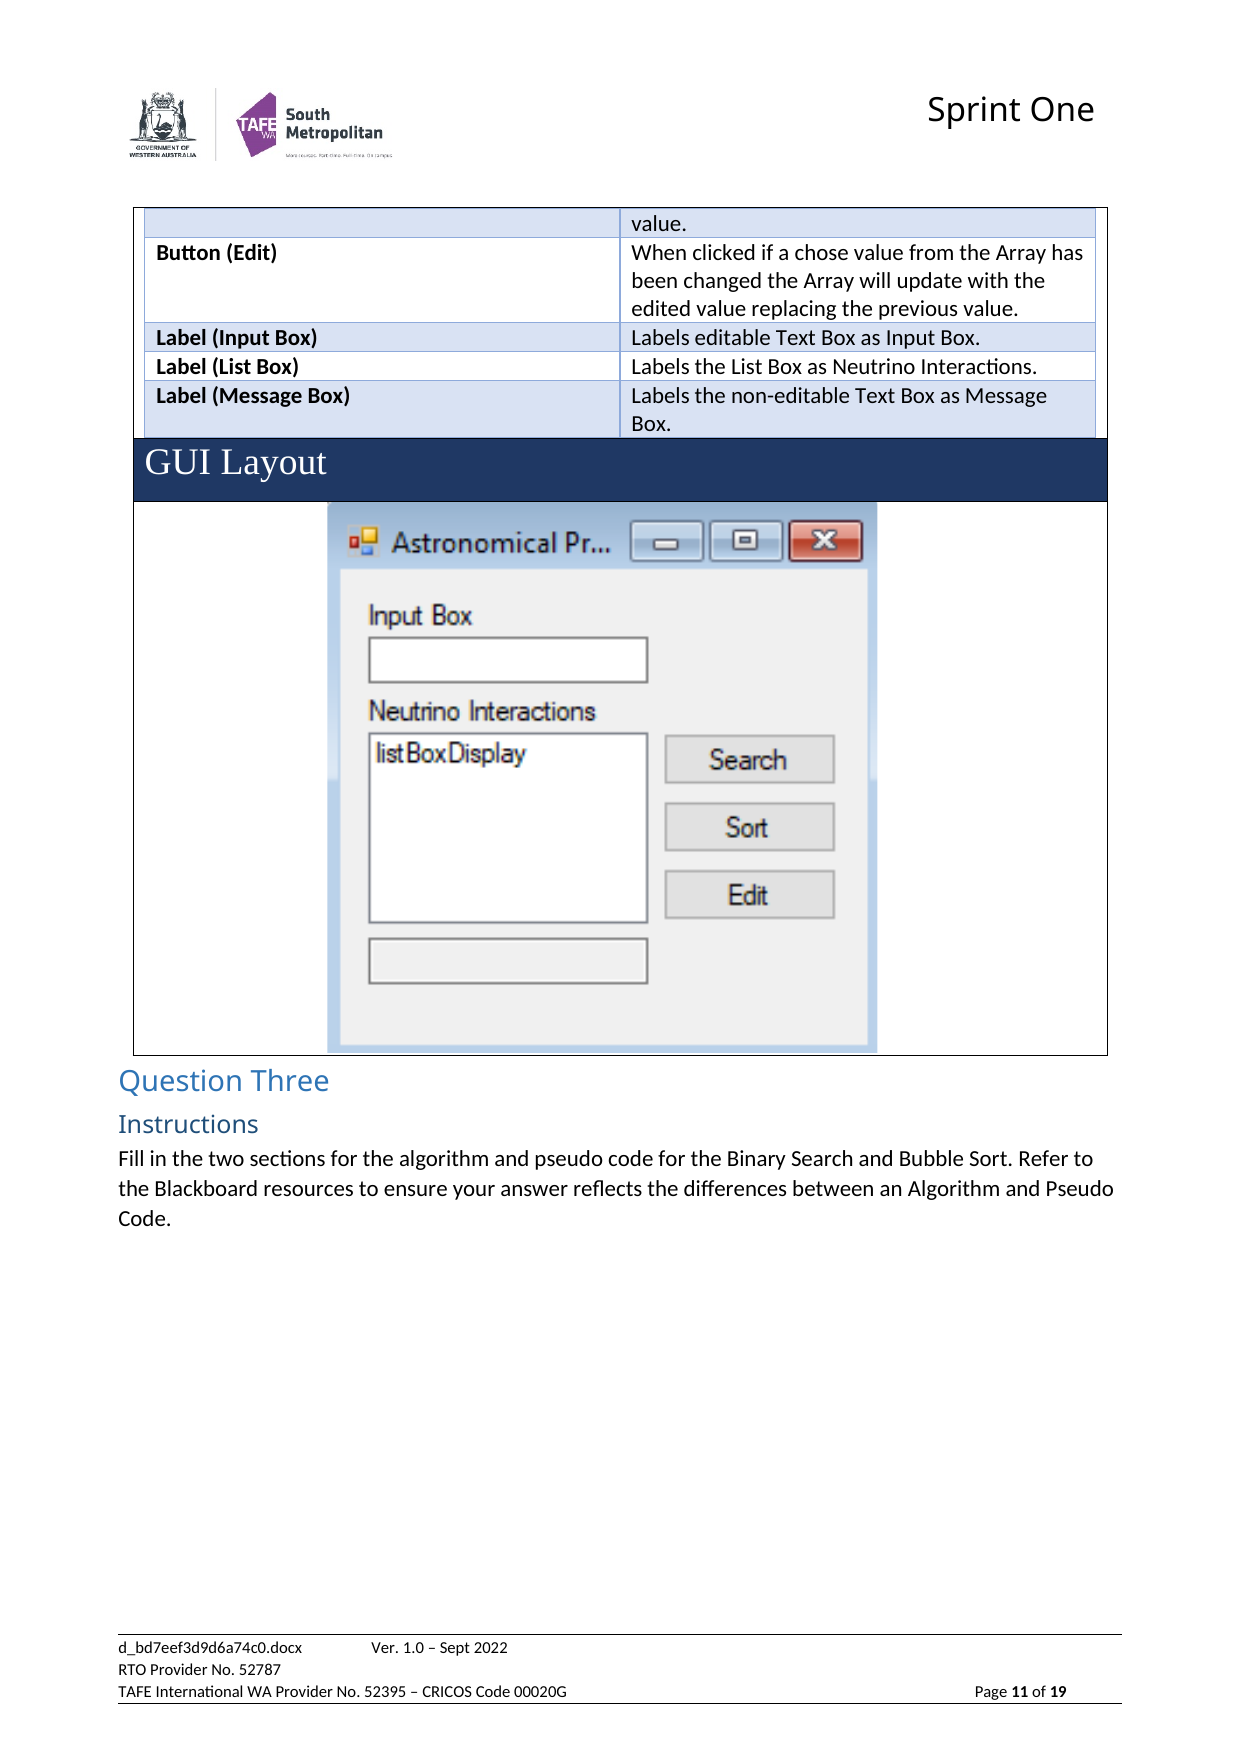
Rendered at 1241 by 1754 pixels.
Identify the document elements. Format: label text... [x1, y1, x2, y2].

table_cell [621, 238, 1095, 322]
table_cell [134, 502, 1107, 1055]
text Fill in the two sections for the algorithm and pseudo code for the Binary Search and Bubble Sort. Refer to the Blackboard resources to ensure your answer reflects the differences between an Algorithm and Pseudo Code. [118, 1144, 1122, 1232]
table_cell [621, 352, 1095, 380]
picture [129, 88, 393, 161]
table_cell [1096, 208, 1107, 438]
picture [327, 502, 878, 1053]
table_cell [145, 238, 619, 322]
table_cell GUI Layout [134, 439, 1107, 501]
table_cell [134, 208, 144, 438]
table_cell [145, 352, 619, 380]
subtitle Instructions [118, 1107, 1122, 1141]
subtitle Question Three [118, 1060, 1122, 1099]
